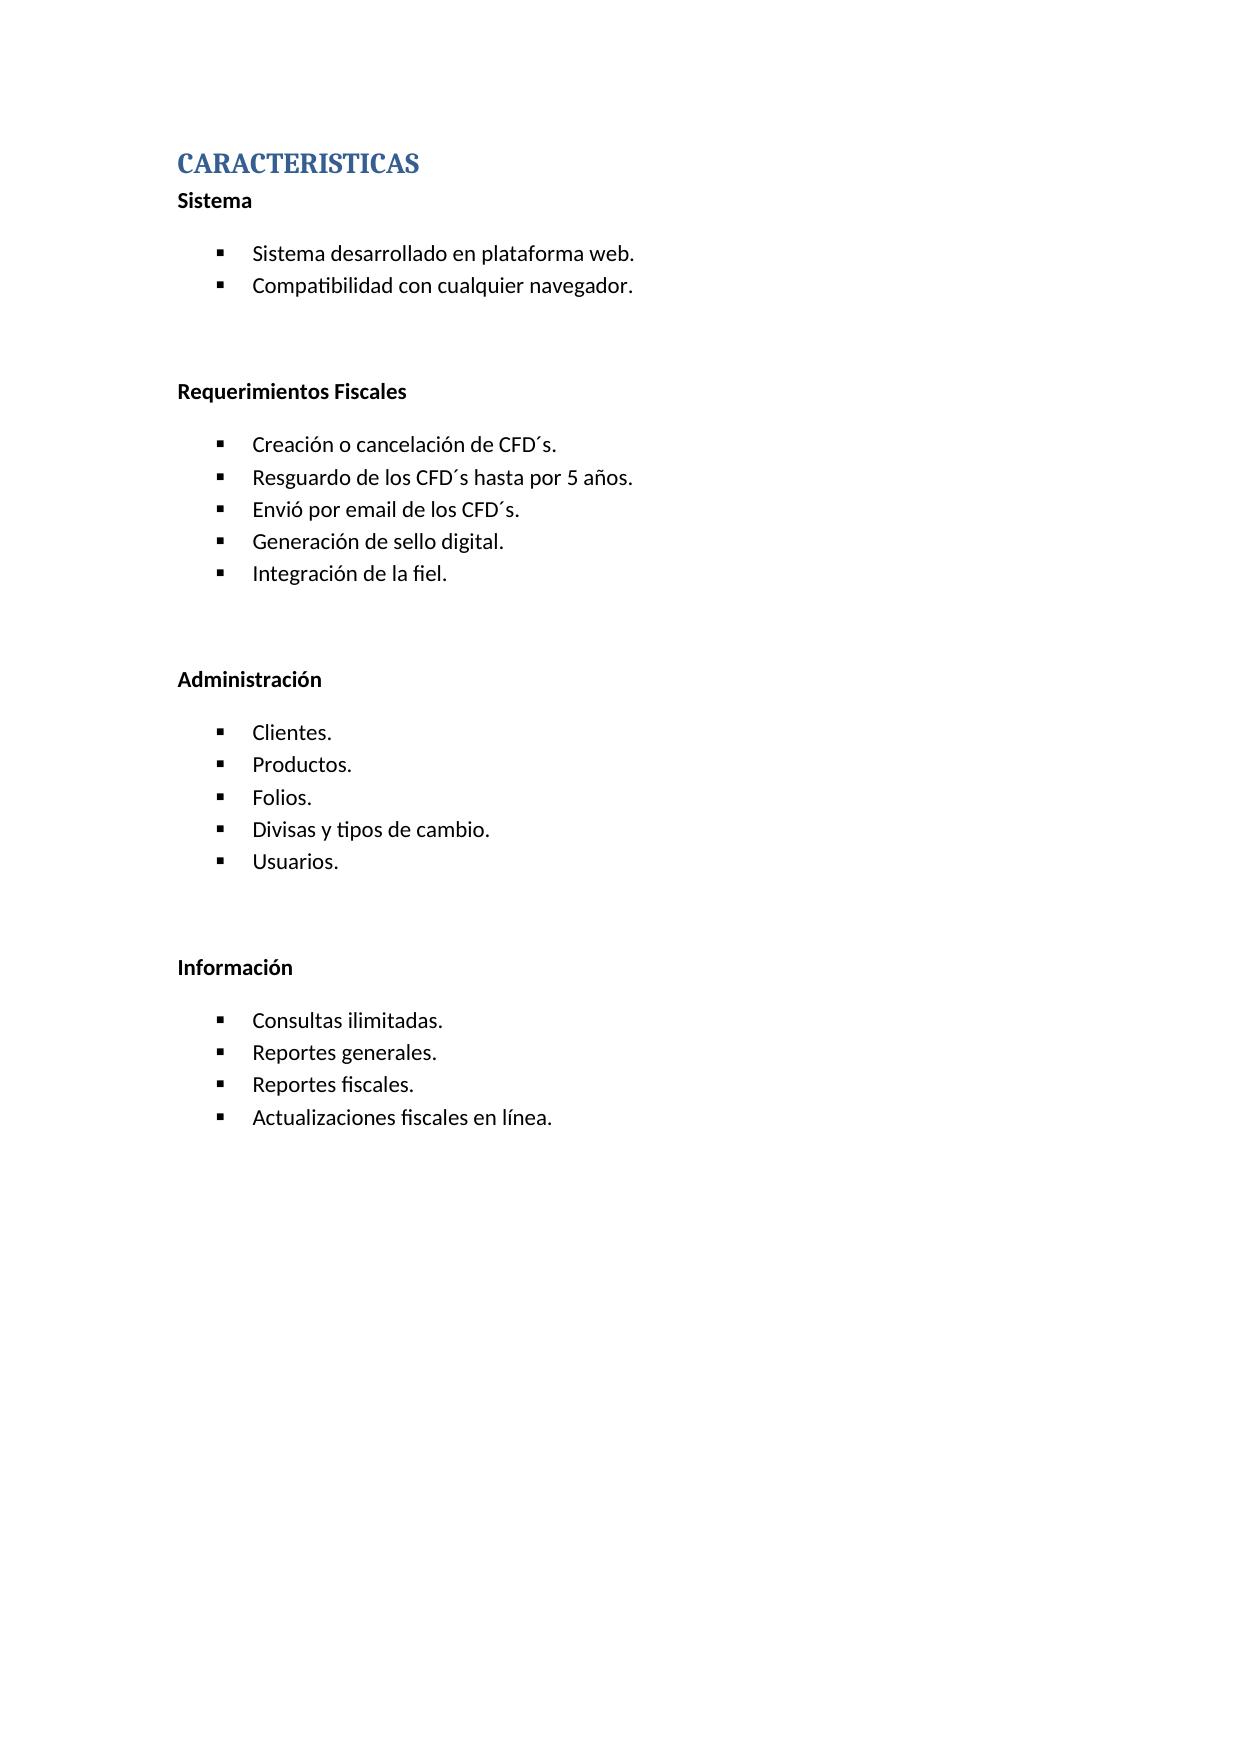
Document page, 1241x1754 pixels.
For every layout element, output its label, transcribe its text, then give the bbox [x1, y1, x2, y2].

subtitle CARACTERISTICAS [177, 148, 1063, 181]
list Reportes fiscales. [215, 1070, 1063, 1098]
list Envió por email de los CFD´s. [215, 495, 1063, 523]
text Sistema [177, 186, 1063, 214]
list Resguardo de los CFD´s hasta por 5 años. [215, 463, 1063, 491]
list Creación o cancelación de CFD´s. [215, 430, 1063, 458]
list Folios. [215, 783, 1063, 811]
text Información [177, 953, 1063, 981]
list Clientes. [215, 718, 1063, 746]
list Divisas y tipos de cambio. [215, 815, 1063, 843]
list Actualizaciones fiscales en línea. [215, 1103, 1063, 1131]
text Requerimientos Fiscales [177, 377, 1063, 405]
list Consultas ilimitadas. [215, 1006, 1063, 1034]
list Generación de sello digital. [215, 527, 1063, 555]
list Sistema desarrollado en plataforma web. [215, 239, 1063, 267]
list Reportes generales. [215, 1038, 1063, 1066]
list Usuarios. [215, 847, 1063, 875]
list Productos. [215, 750, 1063, 778]
list Compatibilidad con cualquier navegador. [215, 271, 1063, 299]
text Administración [177, 665, 1063, 693]
list Integración de la fiel. [215, 559, 1063, 587]
